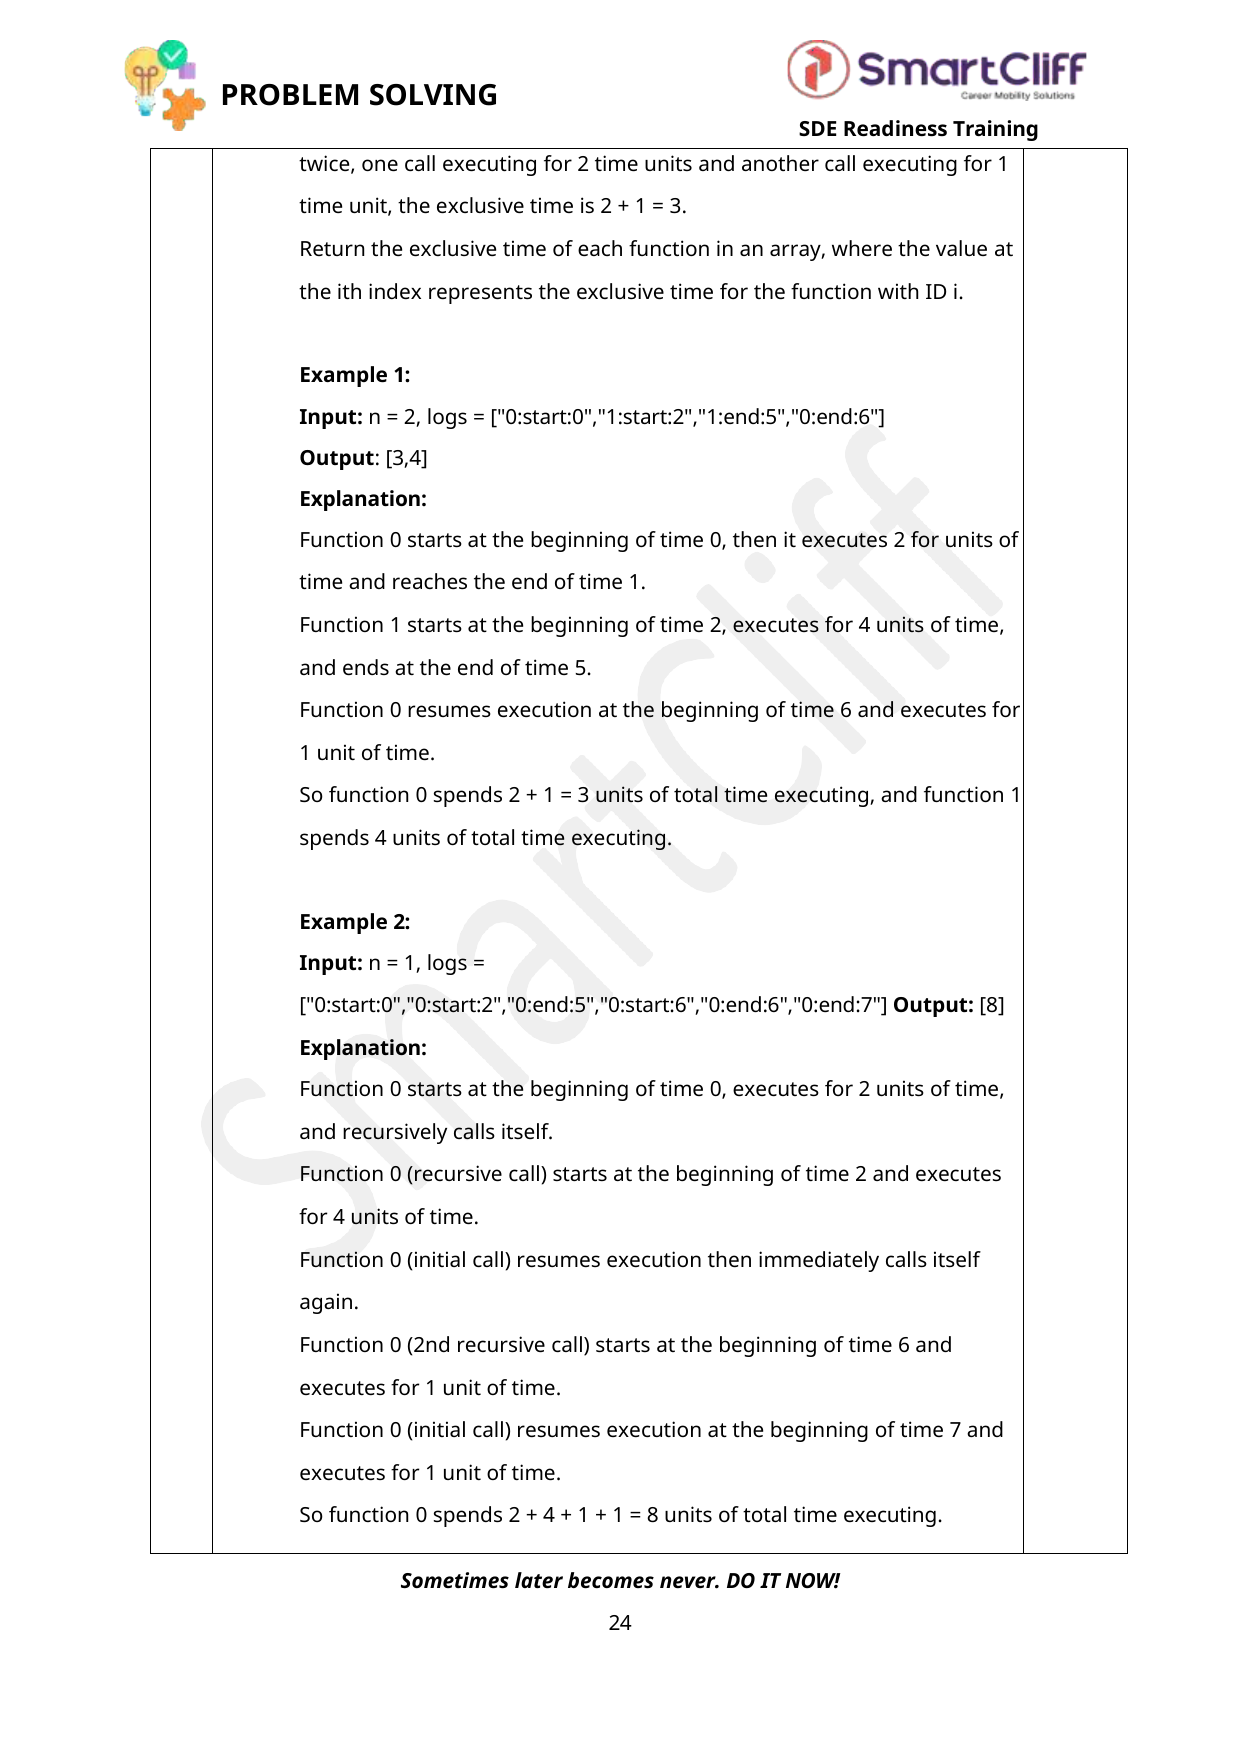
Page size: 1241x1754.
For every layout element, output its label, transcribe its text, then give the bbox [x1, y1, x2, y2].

table_header twice, one call executing for 2 time units and another call executing for 1 time unit, the exclusive time is 2 + 1 = 3. Return the exclusive time of each function in an array, where the value at the ith index represents the exclusive time for the function with ID i. Example 1: Input: n = 2, logs = ["0:start:0","1:start:2","1:end:5","0:end:6"] Output: [3,4] Explanation: Function 0 starts at the beginning of time 0, then it executes 2 for units of time and reaches the end of time 1. Function 1 starts at the beginning of time 2, executes for 4 units of time, and ends at the end of time 5. Function 0 resumes execution at the beginning of time 6 and executes for 1 unit of time. So function 0 spends 2 + 1 = 3 units of total time executing, and function 1 spends 4 units of total time executing. Example 2: Input: n = 1, logs = ["0:start:0","0:start:2","0:end:5","0:start:6","0:end:6","0:end:7"] Output: [8] Explanation: Function 0 starts at the beginning of time 0, executes for 2 units of time, and recursively calls itself. Function 0 (recursive call) starts at the beginning of time 2 and executes for 4 units of time. Function 0 (initial call) resumes execution then immediately calls itself again. Function 0 (2nd recursive call) starts at the beginning of time 6 and executes for 1 unit of time. Function 0 (initial call) resumes execution at the beginning of time 7 and executes for 1 unit of time. So function 0 spends 2 + 4 + 1 + 1 = 8 units of total time executing. [213, 149, 1023, 1553]
table_header [1024, 149, 1127, 1553]
table_header [151, 149, 212, 1553]
picture [124, 40, 206, 131]
picture [787, 40, 1087, 101]
